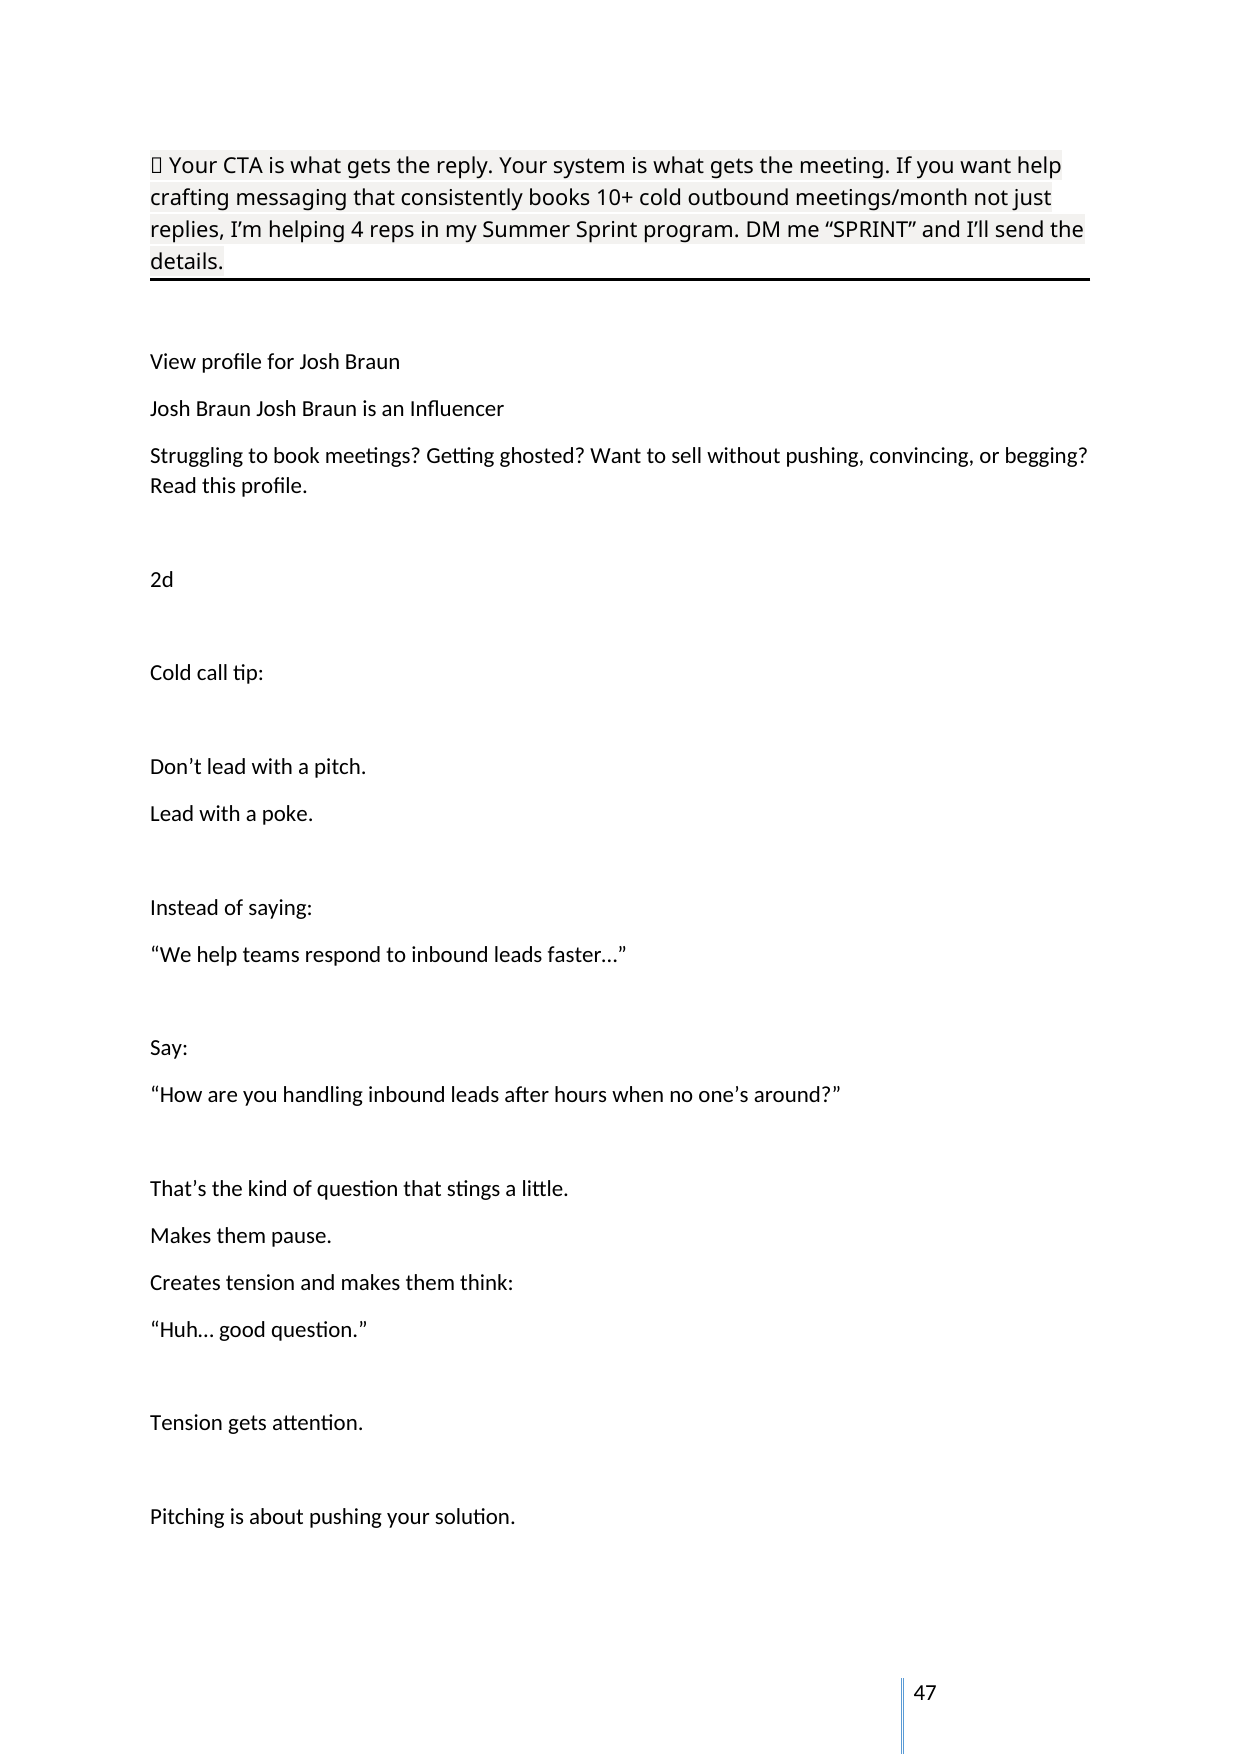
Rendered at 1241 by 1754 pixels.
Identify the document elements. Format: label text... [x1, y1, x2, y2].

text Pitching is about pushing your solution. [150, 1502, 1090, 1530]
text Don’t lead with a pitch. [150, 752, 1090, 780]
text Makes them pause. [150, 1221, 1090, 1249]
text Creates tension and makes them think: [150, 1268, 1090, 1296]
text “How are you handling inbound leads after hours when no one’s around?” [150, 1080, 1090, 1108]
text “We help teams respond to inbound leads faster…” [150, 940, 1090, 968]
text Cold call tip: [150, 658, 1090, 687]
text That’s the kind of question that stings a little. [150, 1174, 1090, 1202]
text View profile for Josh Braun [150, 347, 1090, 375]
text 2d [150, 565, 1090, 593]
text 📌 Your CTA is what gets the reply. Your system is what gets the meeting. If you want help crafting messaging that consistently books 10+ cold outbound meetings/month not just replies, I’m helping 4 reps in my Summer Sprint program. DM me “SPRINT” and I’ll send the details. [150, 150, 1090, 278]
text Josh Braun Josh Braun is an Influencer [150, 394, 1090, 422]
text Tension gets attention. [150, 1408, 1090, 1437]
text Instead of saying: [150, 893, 1090, 921]
text Say: [150, 1033, 1090, 1062]
text Struggling to book meetings? Getting ghosted? Want to sell without pushing, convincing, or begging? Read this profile. [150, 441, 1090, 499]
text Lead with a poke. [150, 799, 1090, 827]
text “Huh… good question.” [150, 1315, 1090, 1343]
